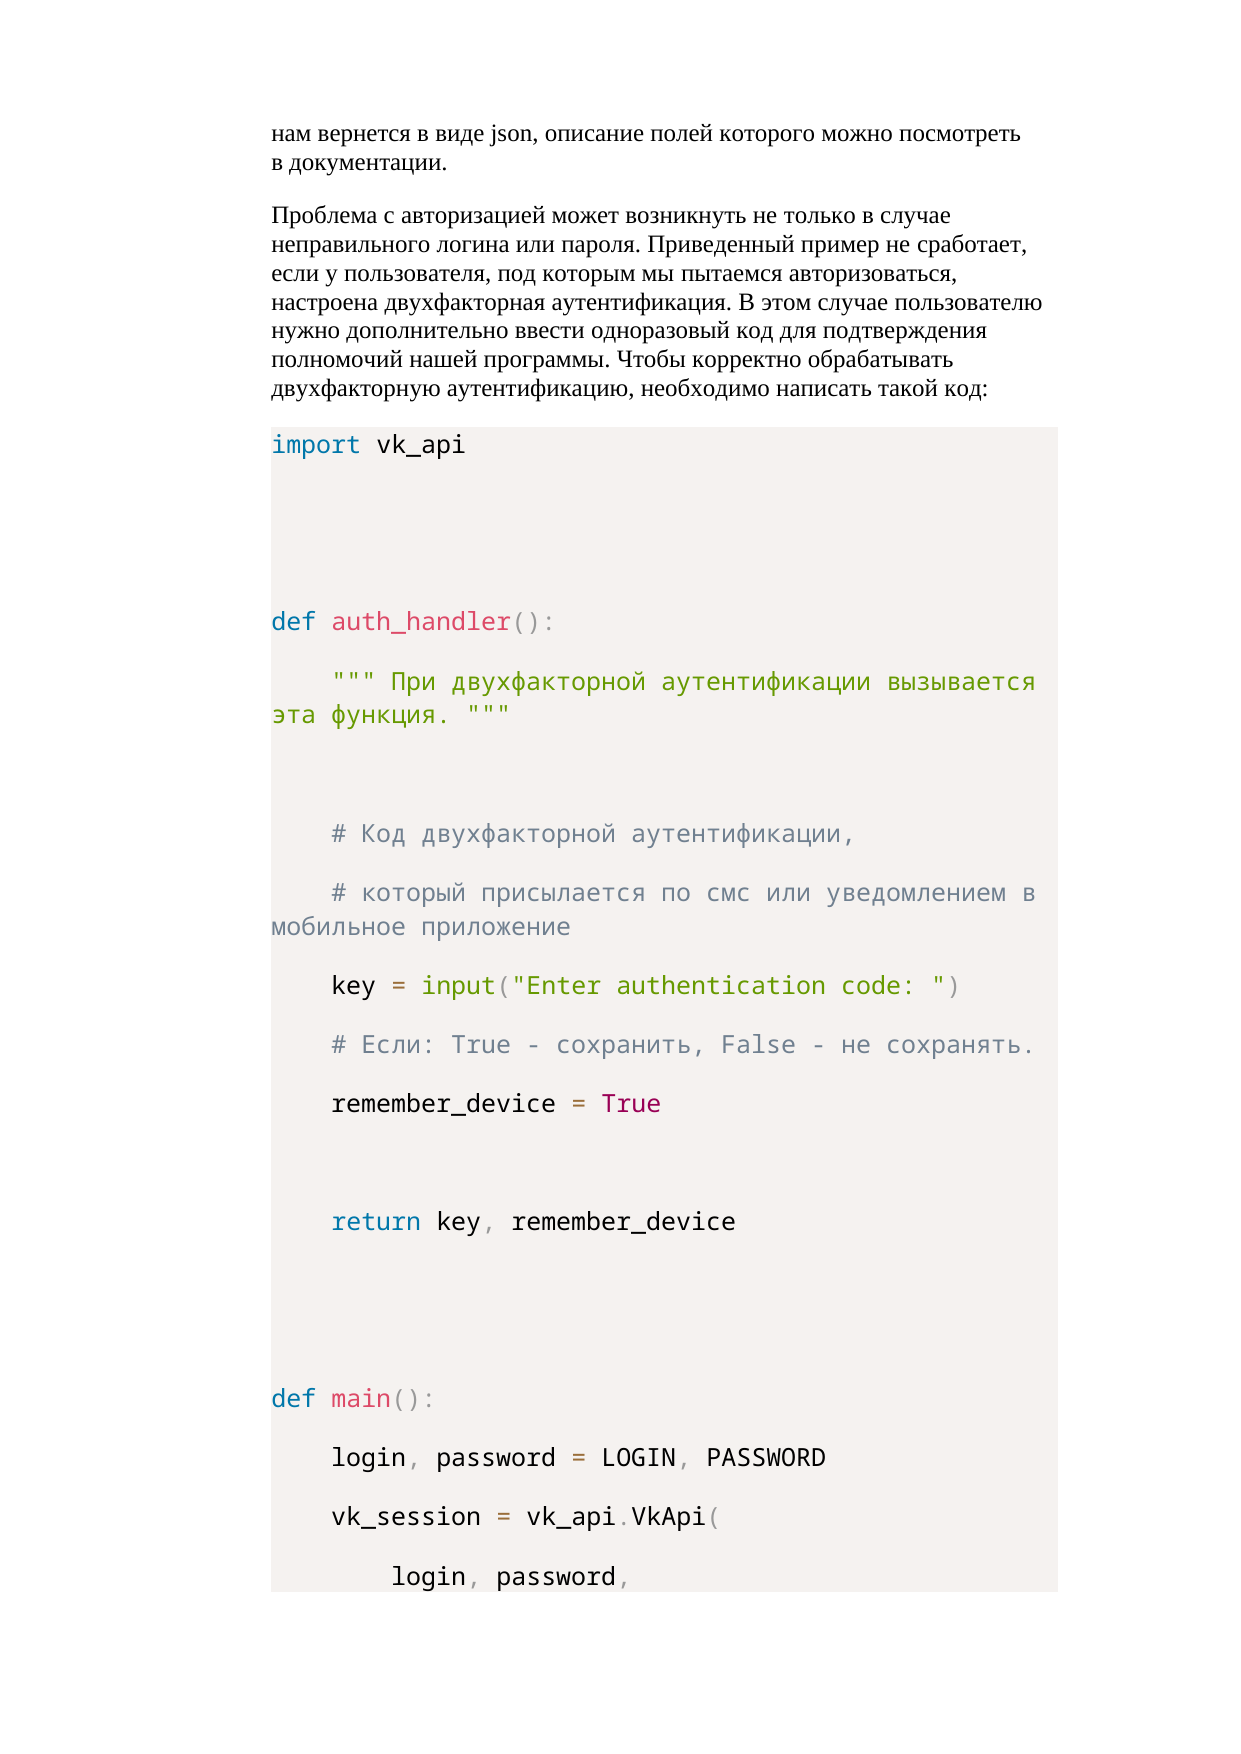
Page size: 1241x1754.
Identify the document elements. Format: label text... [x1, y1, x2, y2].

text # который присылается по смс или уведомлением в мобильное приложение [271, 874, 1058, 942]
text remember_device = True [271, 1086, 1058, 1120]
text return key, remember_device [271, 1204, 1058, 1238]
text # Если: True - сохранить, False - не сохранять. [271, 1027, 1058, 1061]
text def auth_handler(): [271, 604, 1058, 638]
text # Код двухфакторной аутентификации, [271, 815, 1058, 849]
text vk_session = vk_api.VkApi( [271, 1499, 1058, 1533]
text login, password, [271, 1558, 1058, 1592]
text Проблема с авторизацией может возникнуть не только в случае неправильного логина или пароля. Приведенный пример не сработает, если у пользователя, под которым мы пытаемся авторизоваться, настроена двухфакторная аутентификация. В этом случае пользователю нужно дополнительно ввести одноразовый код для подтверждения полномочий нашей программы. Чтобы корректно обрабатывать двухфакторную аутентификацию, необходимо написать такой код: [271, 201, 1058, 402]
text key = input("Enter authentication code: ") [271, 967, 1058, 1002]
text import vk_api [271, 427, 1058, 461]
text login, password = LOGIN, PASSWORD [271, 1440, 1058, 1474]
text """ При двухфакторной аутентификации вызывается эта функция. """ [271, 663, 1058, 731]
text def main(): [271, 1381, 1058, 1415]
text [271, 118, 1058, 176]
